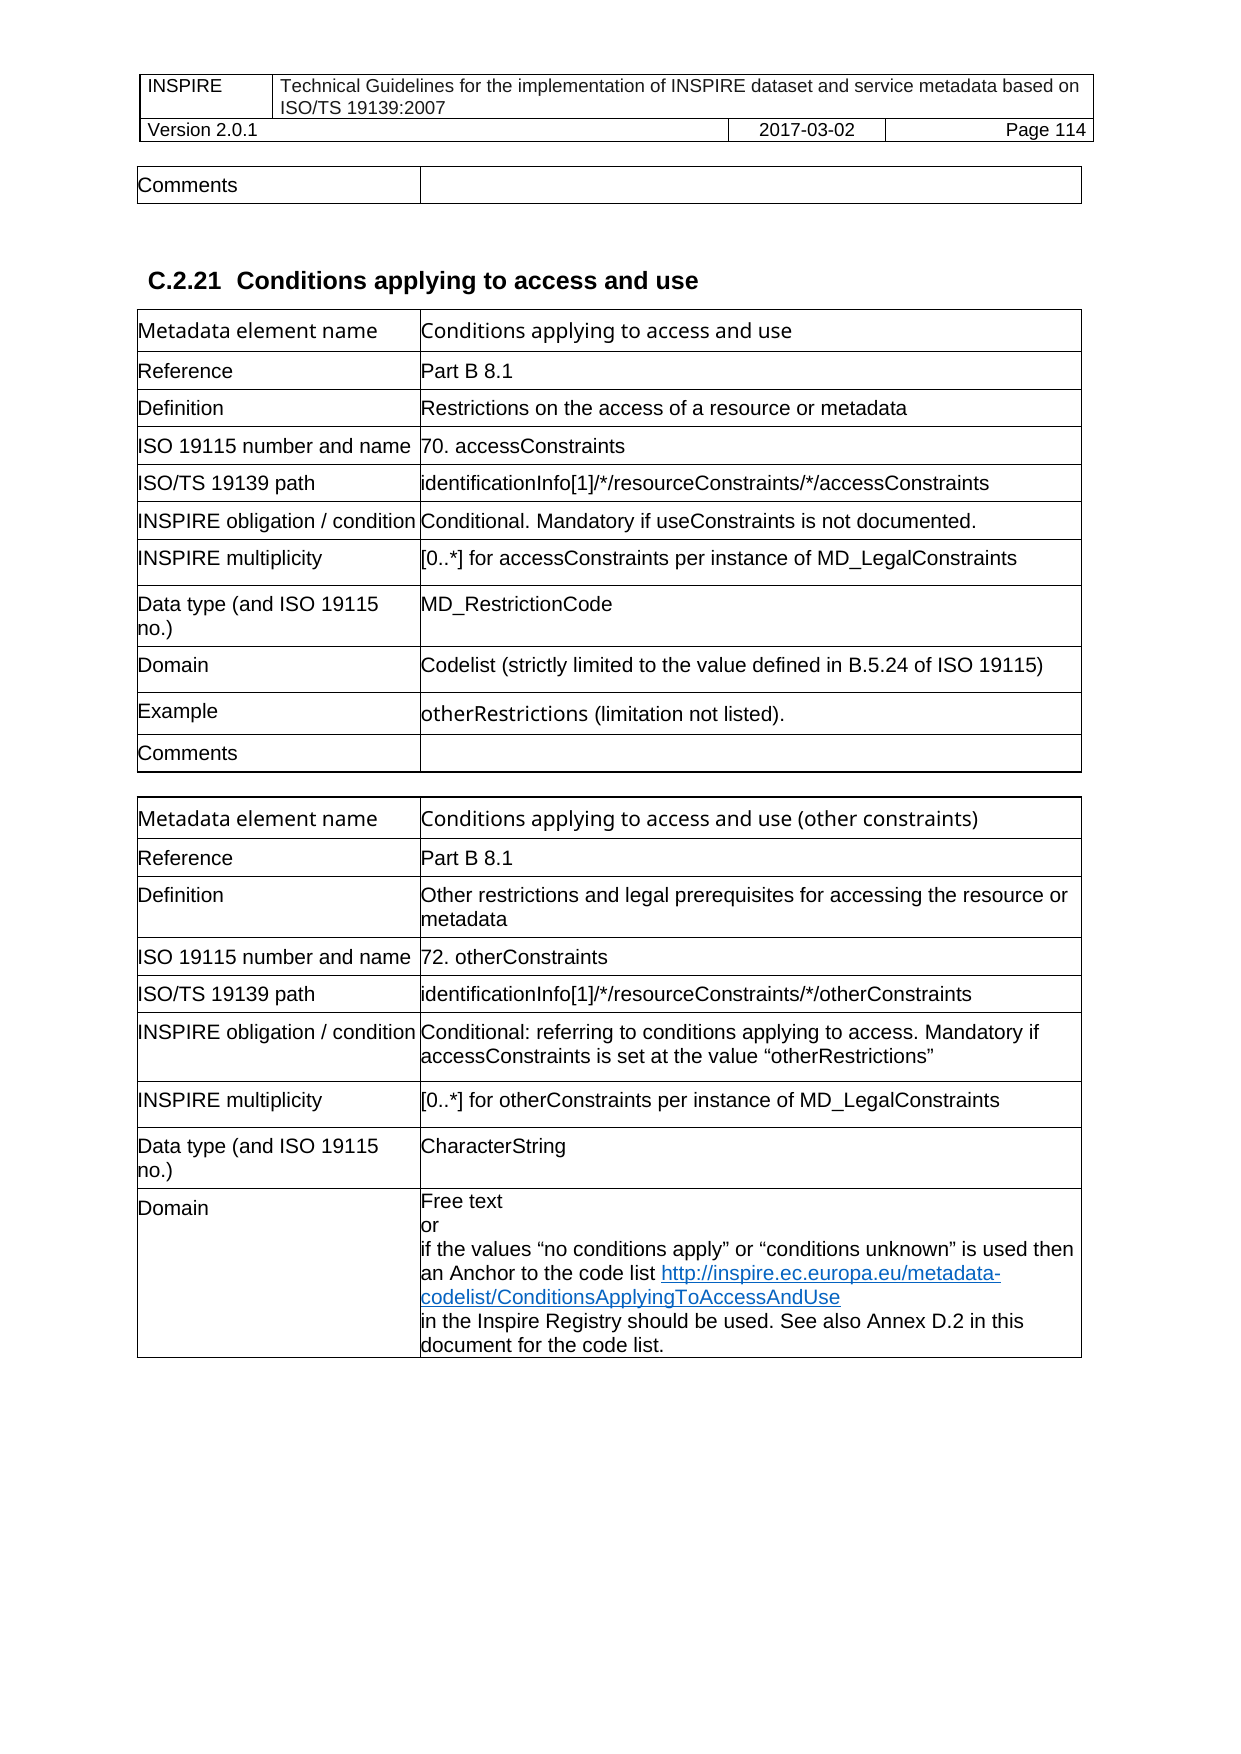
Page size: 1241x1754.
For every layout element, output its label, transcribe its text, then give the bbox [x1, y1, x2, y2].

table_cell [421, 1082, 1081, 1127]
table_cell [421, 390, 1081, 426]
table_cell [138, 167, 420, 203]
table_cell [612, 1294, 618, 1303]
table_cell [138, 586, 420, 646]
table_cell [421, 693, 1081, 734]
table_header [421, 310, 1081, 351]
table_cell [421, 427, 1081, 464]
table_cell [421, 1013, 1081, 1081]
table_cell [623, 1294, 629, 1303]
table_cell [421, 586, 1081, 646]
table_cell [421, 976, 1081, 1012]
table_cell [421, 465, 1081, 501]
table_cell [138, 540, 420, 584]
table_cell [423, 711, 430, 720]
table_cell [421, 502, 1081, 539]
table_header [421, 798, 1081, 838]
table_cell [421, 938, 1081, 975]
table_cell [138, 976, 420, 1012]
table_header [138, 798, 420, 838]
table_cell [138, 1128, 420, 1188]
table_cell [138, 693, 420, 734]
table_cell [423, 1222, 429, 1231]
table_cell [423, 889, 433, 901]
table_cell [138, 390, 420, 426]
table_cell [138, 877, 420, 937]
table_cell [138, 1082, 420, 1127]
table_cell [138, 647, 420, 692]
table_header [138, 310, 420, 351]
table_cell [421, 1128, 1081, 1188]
text Conditions applying to access and use [148, 266, 1092, 294]
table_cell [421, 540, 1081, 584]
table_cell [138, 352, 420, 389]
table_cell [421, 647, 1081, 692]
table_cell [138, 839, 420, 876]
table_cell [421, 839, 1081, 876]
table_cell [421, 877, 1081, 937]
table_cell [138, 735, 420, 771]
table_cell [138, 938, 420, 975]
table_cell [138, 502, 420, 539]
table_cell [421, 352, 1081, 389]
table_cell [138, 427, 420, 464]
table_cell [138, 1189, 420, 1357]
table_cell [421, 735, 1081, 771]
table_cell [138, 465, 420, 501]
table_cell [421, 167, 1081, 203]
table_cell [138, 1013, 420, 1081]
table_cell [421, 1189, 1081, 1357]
